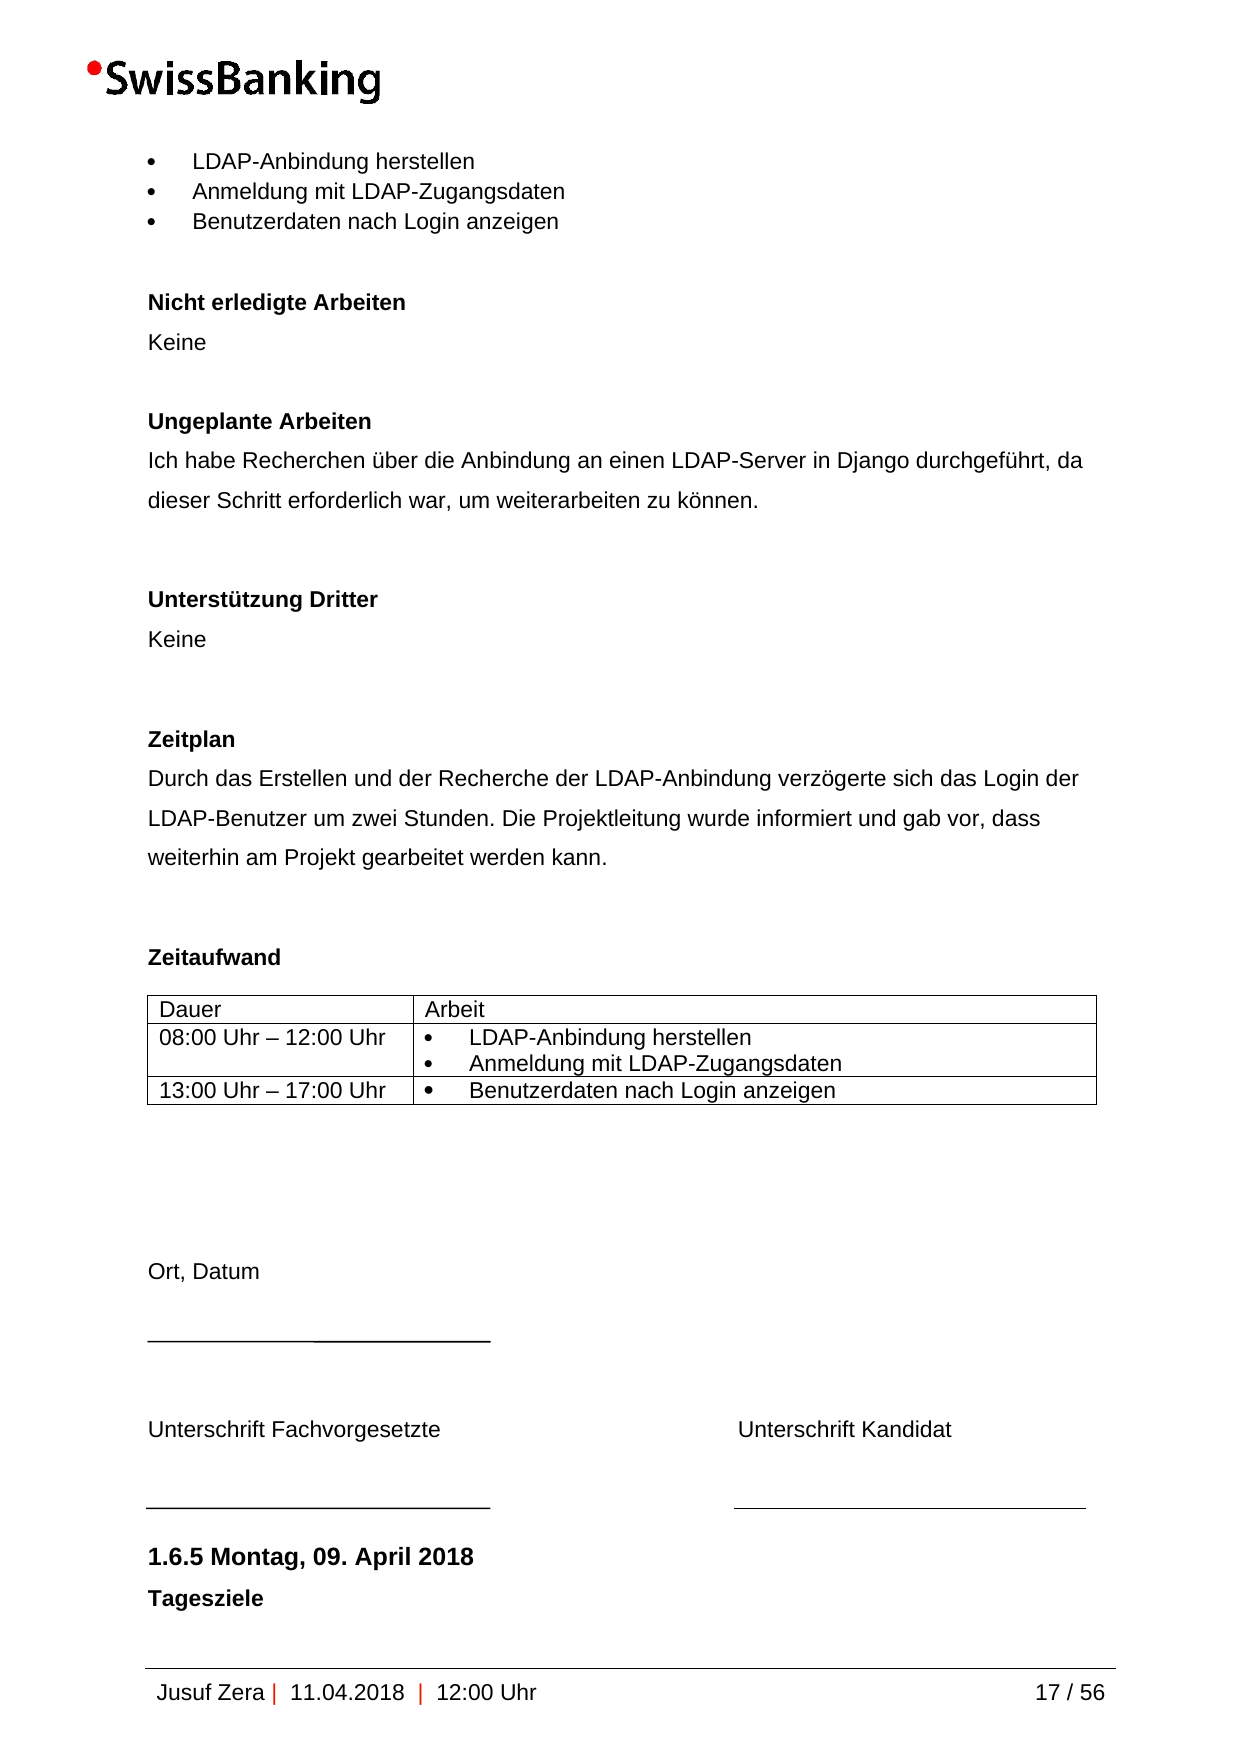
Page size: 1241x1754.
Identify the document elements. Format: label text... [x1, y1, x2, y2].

text Unterstützung Dritter Keine [148, 586, 1093, 692]
picture [87, 59, 380, 104]
table_cell 13:00 Uhr – 17:00 Uhr [148, 1077, 413, 1103]
text Zeitaufwand [148, 944, 1093, 970]
table_header Dauer [148, 996, 413, 1022]
text Zeitplan Durch das Erstellen und der Recherche der LDAP-Anbindung verzögerte sich das Login der LDAP-Benutzer um zwei Stunden. Die Projektleitung wurde informiert und gab vor, dass weiterhin am Projekt gearbeitet werden kann. [148, 726, 1093, 910]
table_cell LDAP-Anbindung herstellen Anmeldung mit LDAP-Zugangsdaten [414, 1024, 1096, 1076]
list LDAP-Anbindung herstellen [148, 148, 1093, 174]
text Ort, Datum [148, 1258, 1093, 1284]
subtitle 1.6.5 Montag, 09. April 2018 [148, 1541, 1093, 1570]
table_cell 08:00 Uhr – 12:00 Uhr [148, 1024, 413, 1076]
table_cell Benutzerdaten nach Login anzeigen [414, 1077, 1096, 1103]
list Anmeldung mit LDAP-Zugangsdaten [148, 178, 1093, 204]
text Unterschrift Fachvorgesetzte Unterschrift Kandidat [148, 1416, 1093, 1469]
text Tagesziele [148, 1584, 1093, 1611]
list Benutzerdaten nach Login anzeigen [148, 208, 1093, 264]
table_header Arbeit [414, 996, 1096, 1022]
text Ungeplante Arbeiten Ich habe Recherchen über die Anbindung an einen LDAP-Server in Django durchgeführt, da dieser Schritt erforderlich war, um weiterarbeiten zu können. [148, 408, 1093, 552]
text Nicht erledigte Arbeiten Keine [148, 289, 1093, 355]
